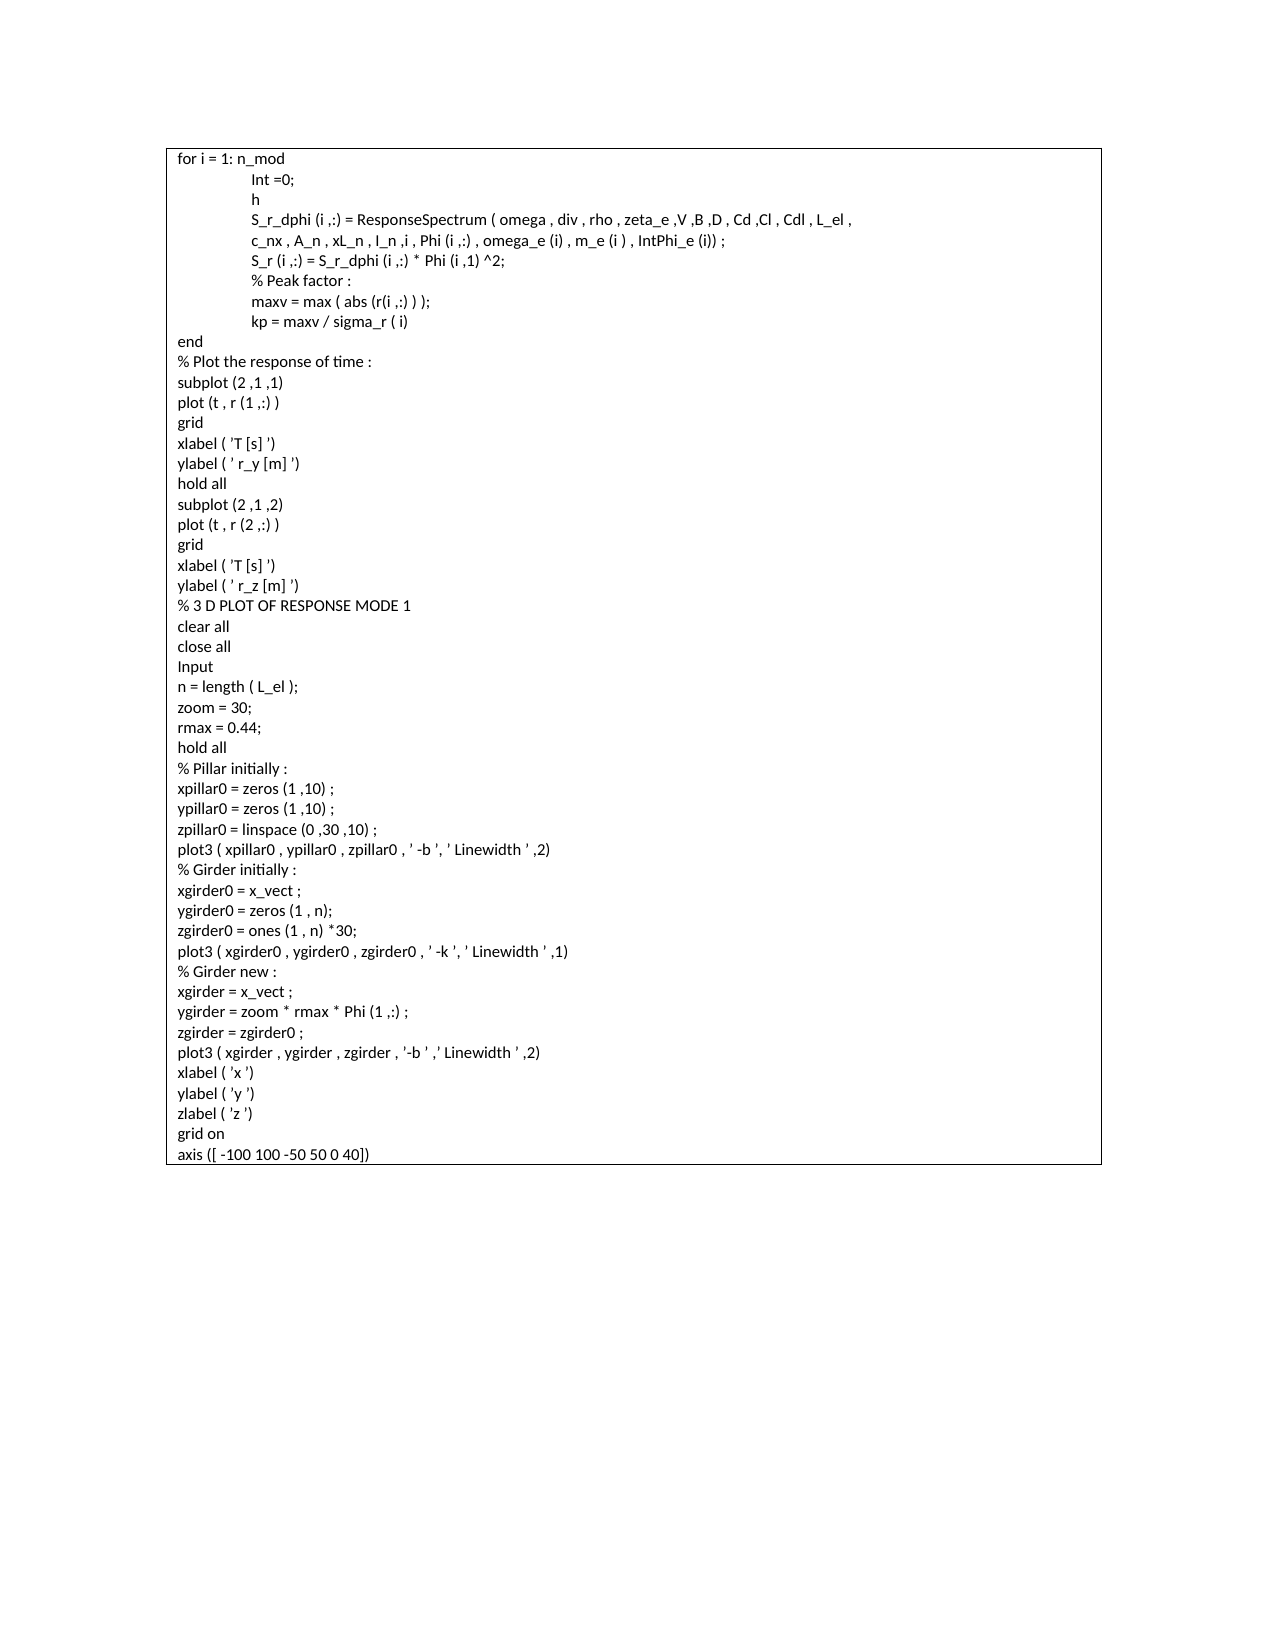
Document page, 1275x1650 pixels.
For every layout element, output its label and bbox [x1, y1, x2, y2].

table_header [167, 149, 1101, 1164]
